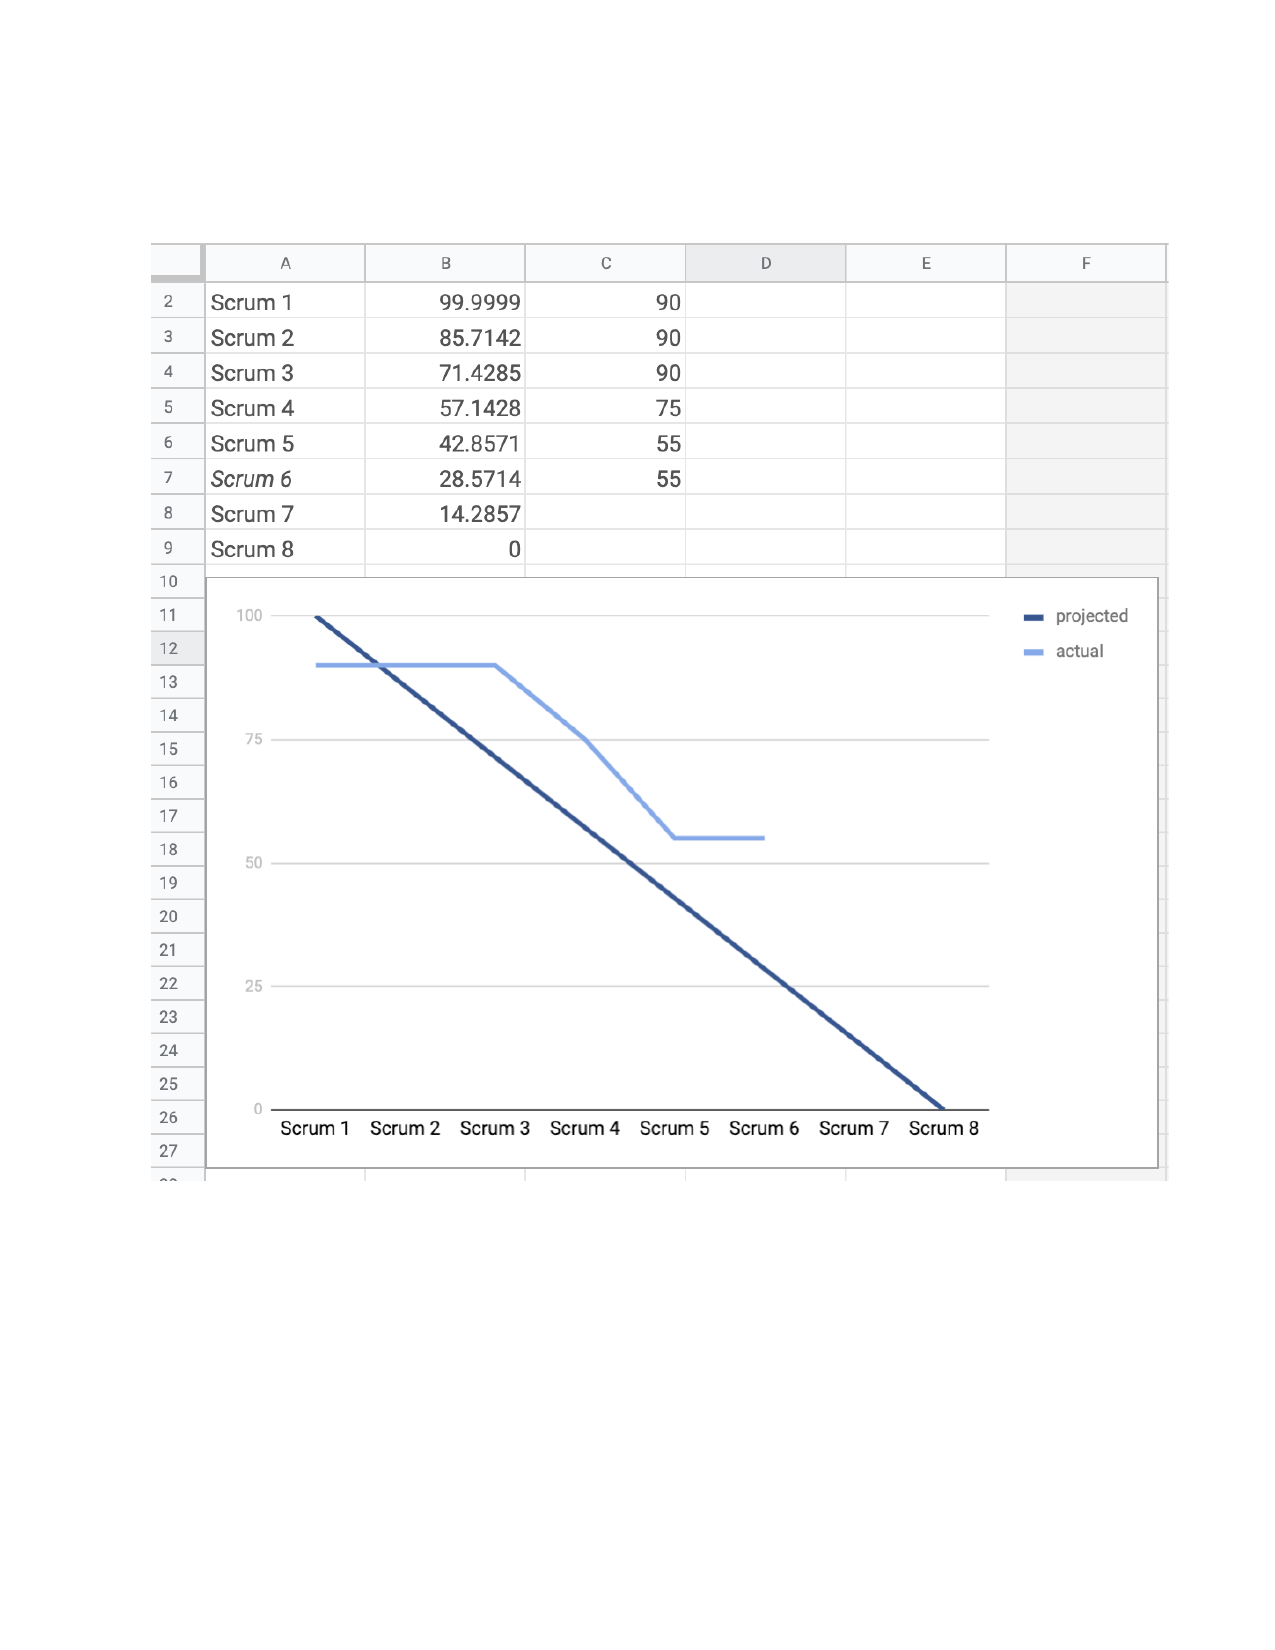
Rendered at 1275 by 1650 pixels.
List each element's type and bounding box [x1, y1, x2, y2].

picture [150, 243, 1169, 1181]
